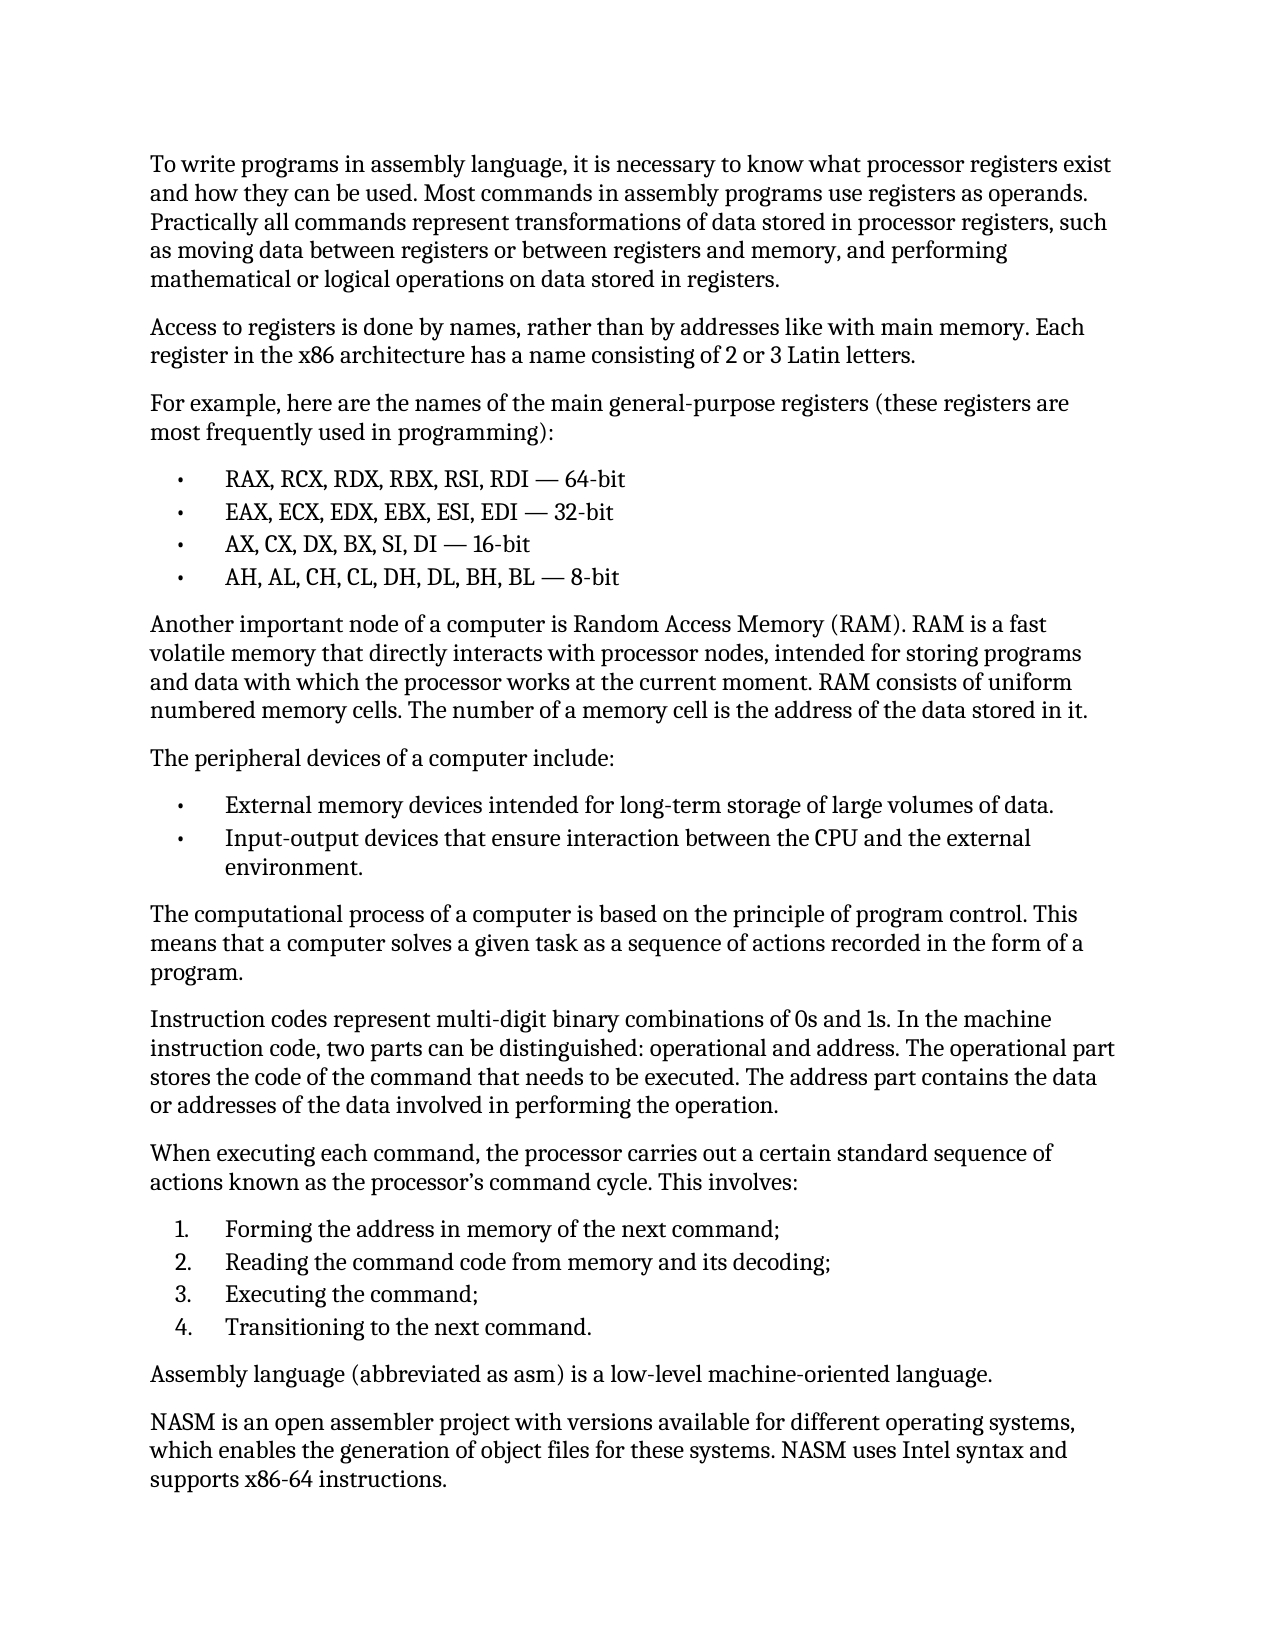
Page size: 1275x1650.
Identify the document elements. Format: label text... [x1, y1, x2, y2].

text For example, here are the names of the main general-purpose registers (these registers are most frequently used in programming): [150, 389, 1125, 446]
list Input-output devices that ensure interaction between the CPU and the external environment. [175, 824, 1125, 881]
text Another important node of a computer is Random Access Memory (RAM). RAM is a fast volatile memory that directly interacts with processor nodes, intended for storing programs and data with which the processor works at the current moment. RAM consists of uniform numbered memory cells. The number of a memory cell is the address of the data stored in it. [150, 610, 1125, 725]
text The computational process of a computer is based on the principle of program control. This means that a computer solves a given task as a sequence of actions recorded in the form of a program. [150, 900, 1125, 986]
text To write programs in assembly language, it is necessary to know what processor registers exist and how they can be used. Most commands in assembly programs use registers as operands. Practically all commands represent transformations of data stored in processor registers, such as moving data between registers or between registers and memory, and performing mathematical or logical operations on data stored in registers. [150, 150, 1125, 294]
list EAX, ECX, EDX, EBX, ESI, EDI — 32-bit [175, 497, 1125, 526]
list Executing the command; [175, 1280, 1125, 1309]
list External memory devices intended for long-term storage of large volumes of data. [175, 791, 1125, 820]
list RAX, RCX, RDX, RBX, RSI, RDI — 64-bit [175, 465, 1125, 494]
list AX, CX, DX, BX, SI, DI — 16-bit [175, 530, 1125, 559]
list Transitioning to the next command. [175, 1312, 1125, 1341]
text When executing each command, the processor carries out a certain standard sequence of actions known as the processor’s command cycle. This involves: [150, 1139, 1125, 1196]
text Access to registers is done by names, rather than by addresses like with main memory. Each register in the x86 architecture has a name consisting of 2 or 3 Latin letters. [150, 312, 1125, 370]
text Instruction codes represent multi-digit binary combinations of 0s and 1s. In the machine instruction code, two parts can be distinguished: operational and address. The operational part stores the code of the command that needs to be executed. The address part contains the data or addresses of the data involved in performing the operation. [150, 1005, 1125, 1120]
list Forming the address in memory of the next command; [175, 1215, 1125, 1244]
list AH, AL, CH, CL, DH, DL, BH, BL — 8-bit [175, 562, 1125, 591]
text NASM is an open assembler project with versions available for different operating systems, which enables the generation of object files for these systems. NASM uses Intel syntax and supports x86-64 instructions. [150, 1407, 1125, 1494]
list Reading the command code from memory and its decoding; [175, 1247, 1125, 1276]
text Assembly language (abbreviated as asm) is a low-level machine-oriented language. [150, 1360, 1125, 1389]
text The peripheral devices of a computer include: [150, 744, 1125, 772]
